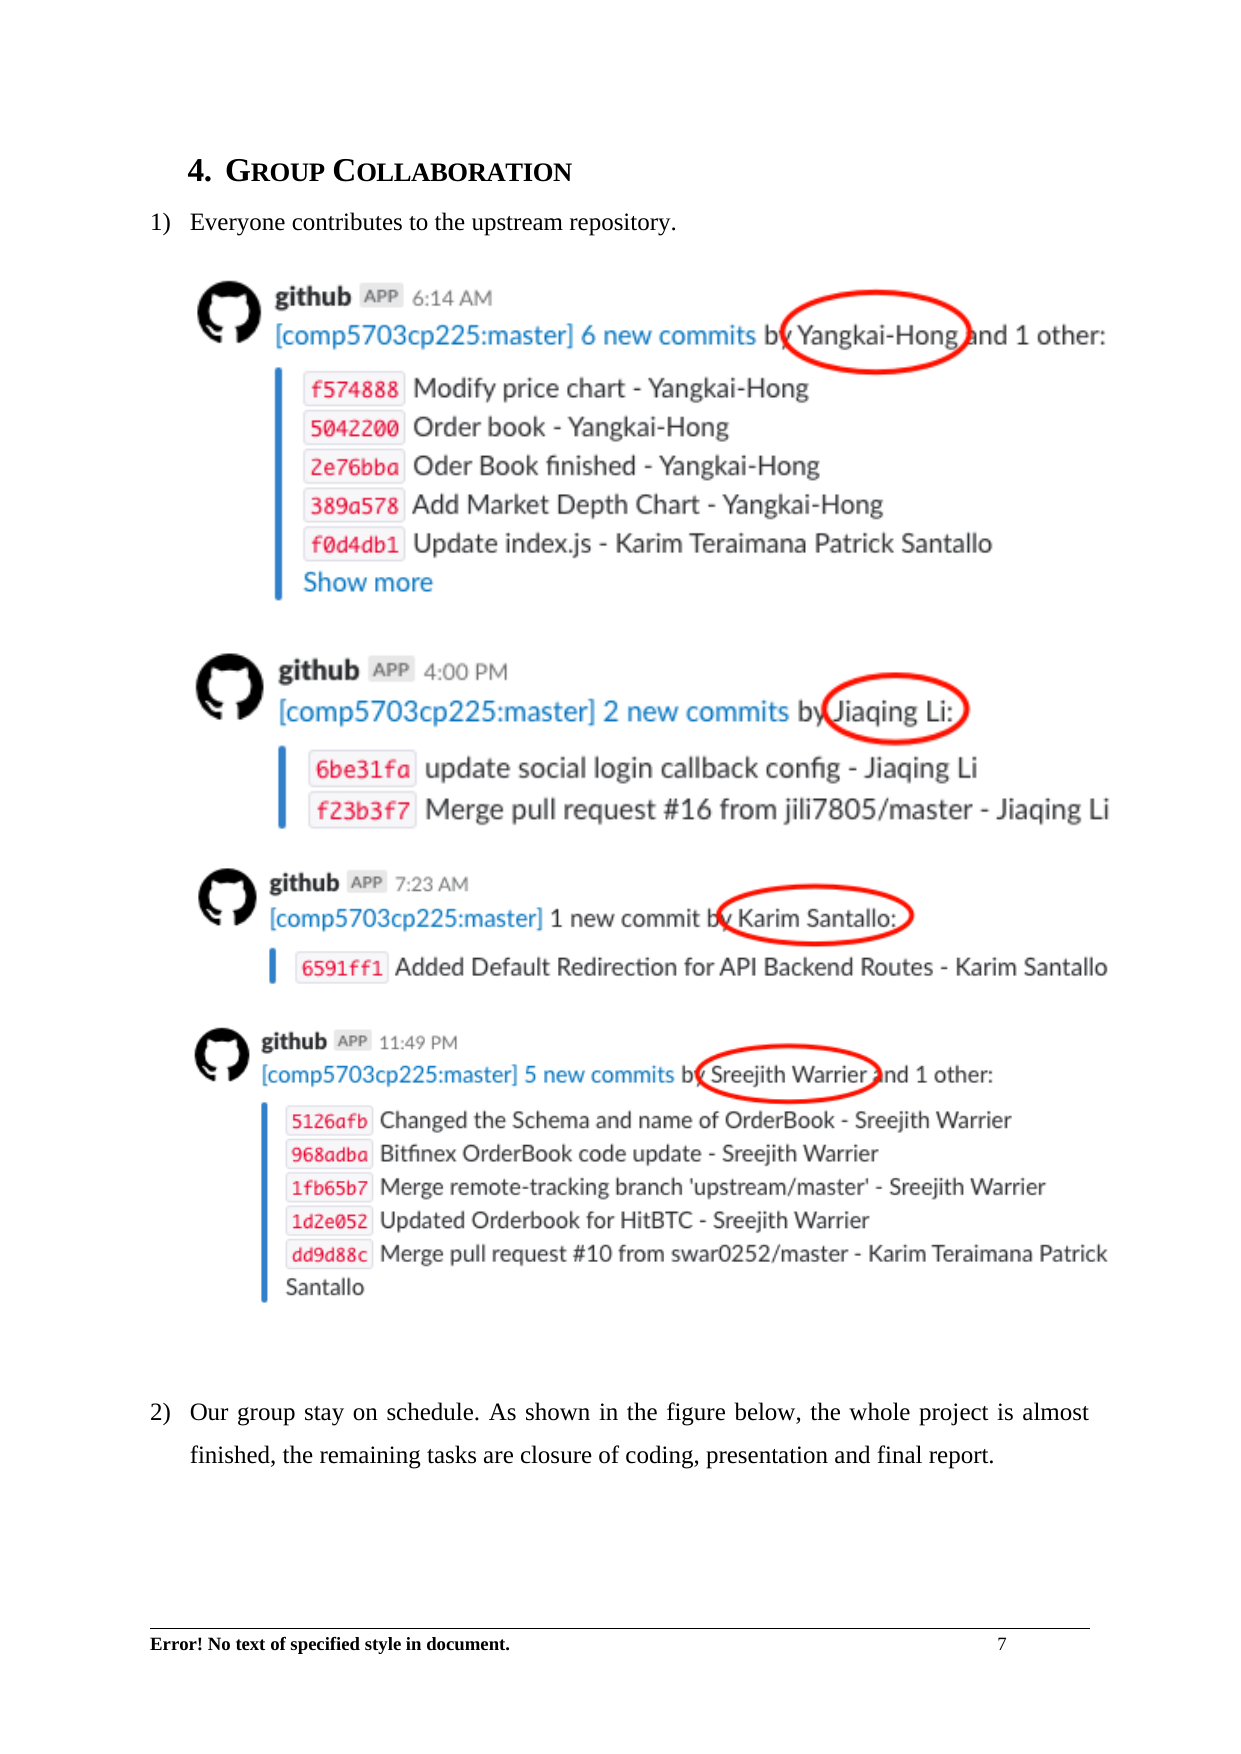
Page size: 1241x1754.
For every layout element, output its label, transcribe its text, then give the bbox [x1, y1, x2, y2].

picture [189, 1011, 1130, 1315]
picture [189, 639, 1130, 846]
list Our group stay on schedule. As shown in the figure below, the whole project is almost finished, the remaining tasks are closure of coding, presentation and final report. [150, 1397, 1090, 1469]
list Everyone contributes to the upstream repository. [150, 207, 1090, 235]
picture [189, 262, 1130, 613]
picture [189, 859, 1130, 997]
subtitle Group Collaboration [187, 150, 1090, 188]
